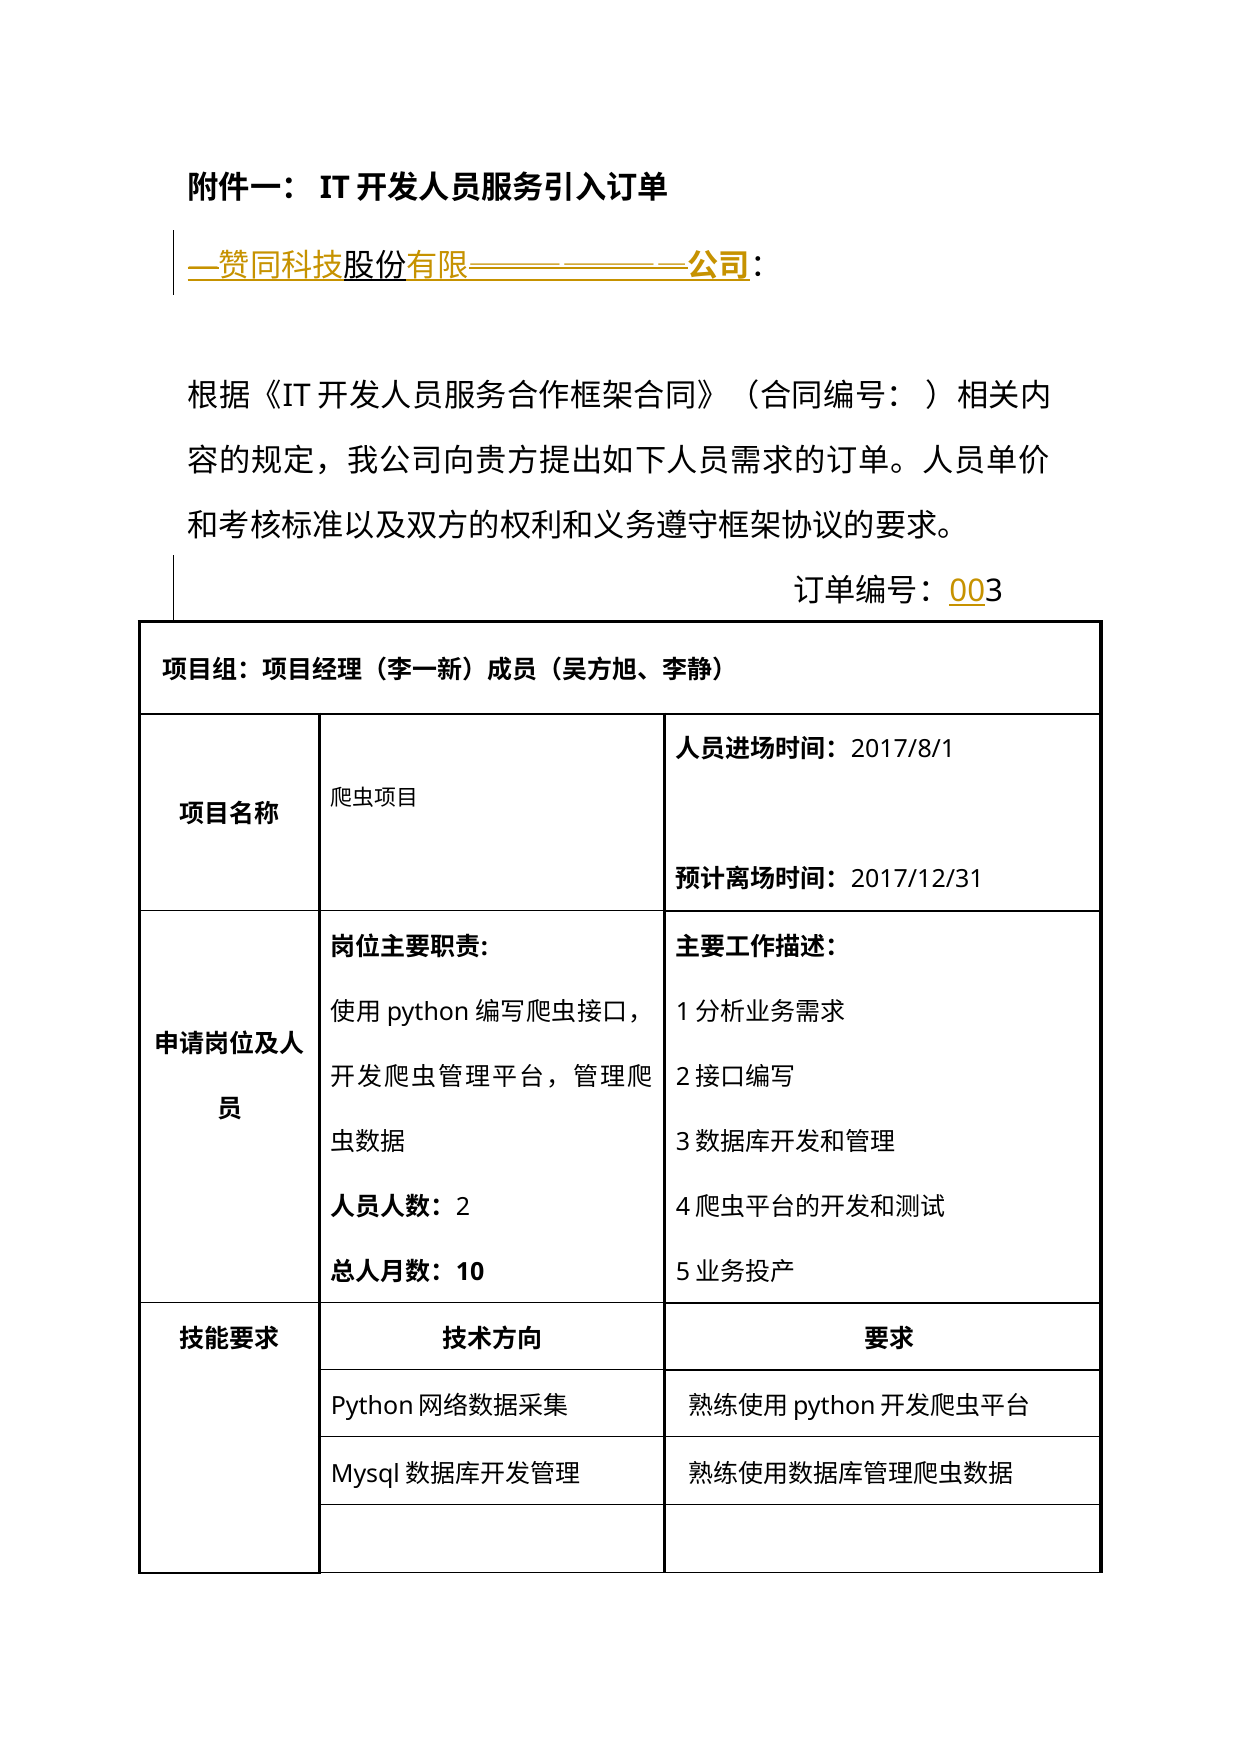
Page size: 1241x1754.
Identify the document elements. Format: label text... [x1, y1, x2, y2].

table_cell 熟练使用python开发爬虫平台 [666, 1371, 1099, 1436]
table_cell 申请岗位及人员 [141, 911, 318, 1302]
table_cell 人员进场时间：2017/8/1 预计离场时间：2017/12/31 [666, 715, 1099, 909]
table_cell 技能要求 [141, 1303, 318, 1572]
table_cell 技术方向 [321, 1303, 663, 1369]
table_cell [666, 1505, 1099, 1572]
table_cell 熟练使用数据库管理爬虫数据 [666, 1437, 1099, 1504]
text 根据《IT开发人员服务合作框架合同》（合同编号： ）相关内容的规定，我公司向贵方提出如下人员需求的订单。人员单价和考核标准以及双方的权利和义务遵守框架协议的要求。 [187, 360, 1053, 555]
table_cell 爬虫项目 [321, 715, 663, 909]
text 股份公司： [187, 230, 1053, 295]
text 订单编号：3 [187, 555, 1003, 620]
table_cell Python网络数据采集 [321, 1370, 663, 1436]
text 附件一： IT开发人员服务引入订单 [187, 162, 1053, 207]
table_header 项目组：项目经理（李一新）成员（吴方旭、李静） [141, 623, 1099, 712]
table_cell [321, 1505, 663, 1572]
table_cell Mysql数据库开发管理 [321, 1437, 663, 1504]
table_cell 岗位主要职责: 使用python编写爬虫接口，开发爬虫管理平台，管理爬虫数据 人员人数：2 总人月数：10 [321, 911, 663, 1302]
table_cell 项目名称 [141, 715, 318, 909]
table_cell 主要工作描述： 1分析业务需求 2接口编写 3数据库开发和管理 4爬虫平台的开发和测试 5业务投产 [666, 912, 1099, 1302]
table_cell 要求 [666, 1304, 1099, 1369]
